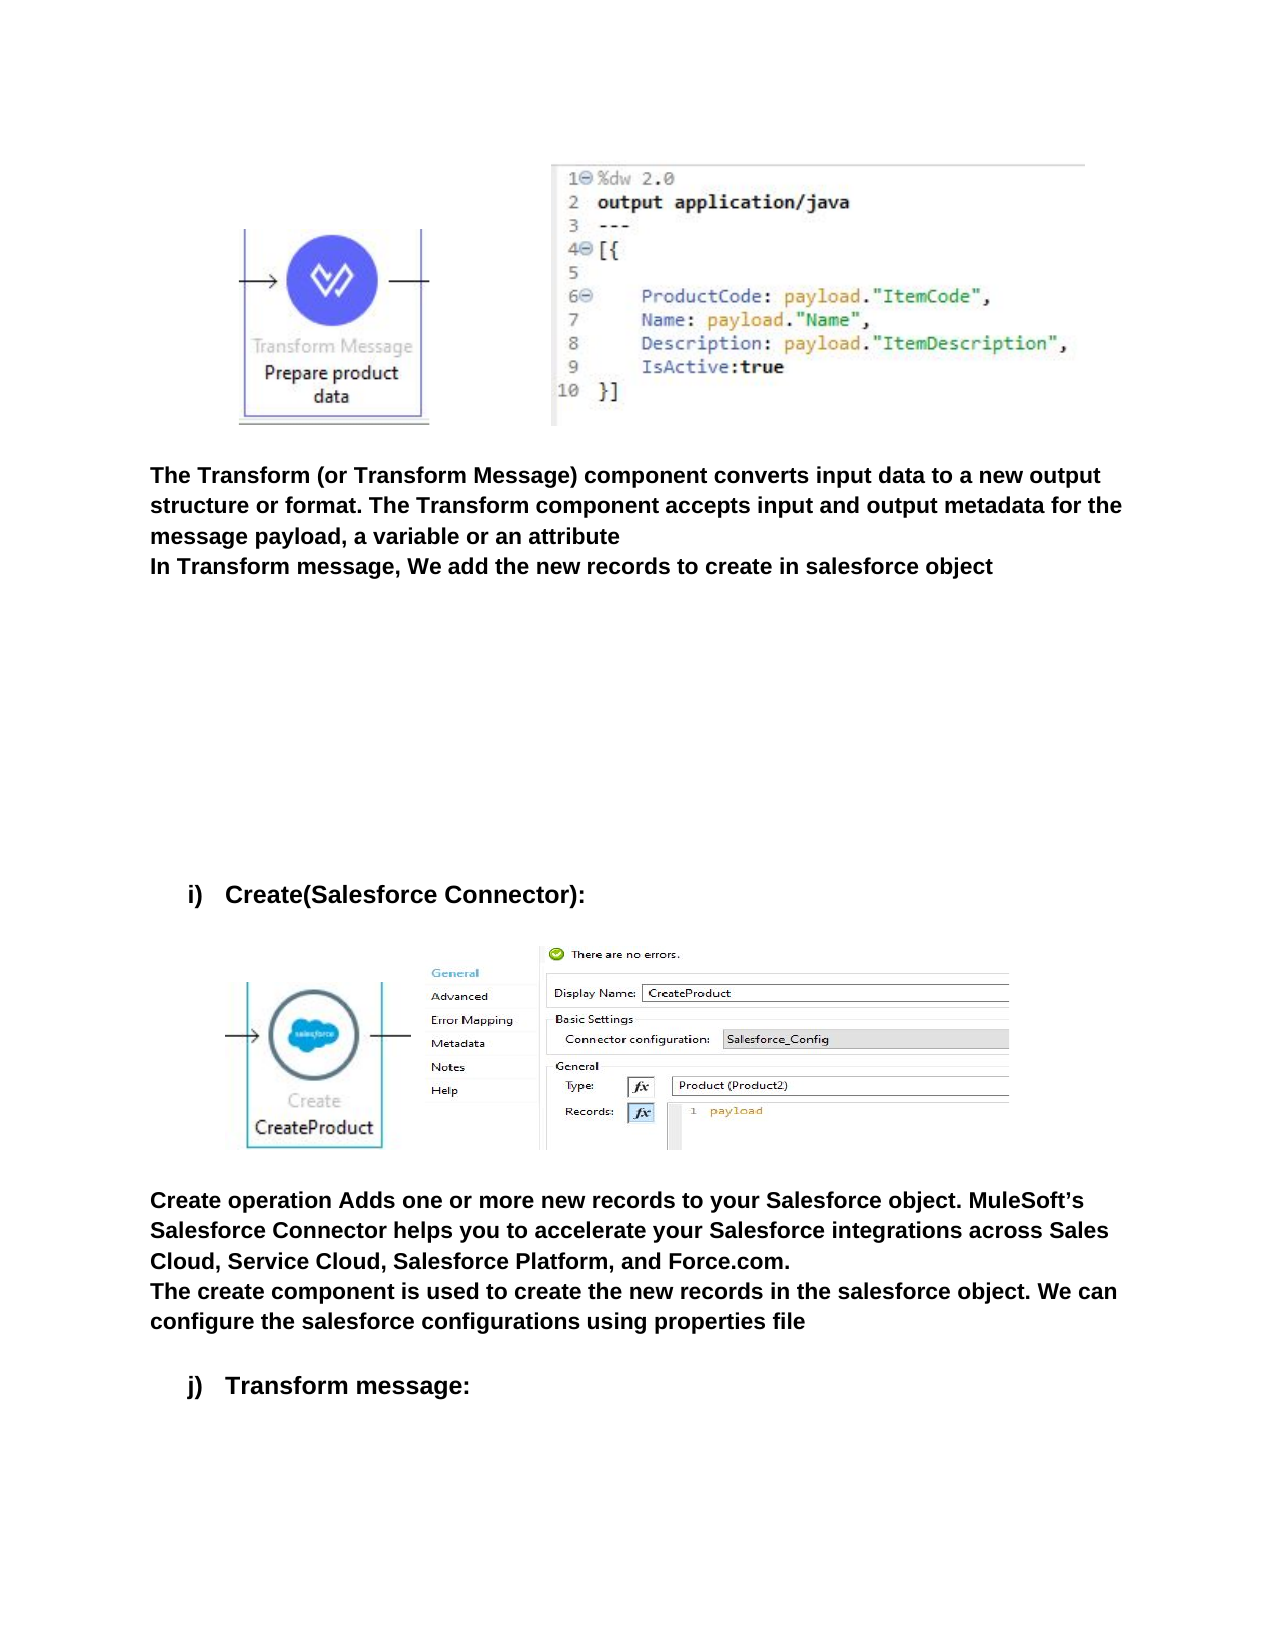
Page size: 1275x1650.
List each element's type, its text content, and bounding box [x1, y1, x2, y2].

text In Transform message, We add the new records to create in salesforce object [150, 553, 1125, 579]
picture [225, 982, 411, 1150]
picture [238, 229, 430, 425]
picture [551, 160, 1085, 426]
text The Transform (or Transform Message) component converts input data to a new output structure or format. The Transform component accepts input and output metadata for the message payload, a variable or an attribute [150, 462, 1125, 549]
list Transform message: [187, 1371, 1125, 1400]
list Create(Salesforce Connector): [187, 880, 1125, 909]
picture [424, 946, 1010, 1150]
text The create component is used to create the new records in the salesforce object. We can configure the salesforce configurations using properties file [150, 1278, 1125, 1334]
text Create operation Adds one or more new records to your Salesforce object. MuleSoft’s Salesforce Connector helps you to accelerate your Salesforce integrations across Sales Cloud, Service Cloud, Salesforce Platform, and Force.com. [150, 1187, 1125, 1274]
